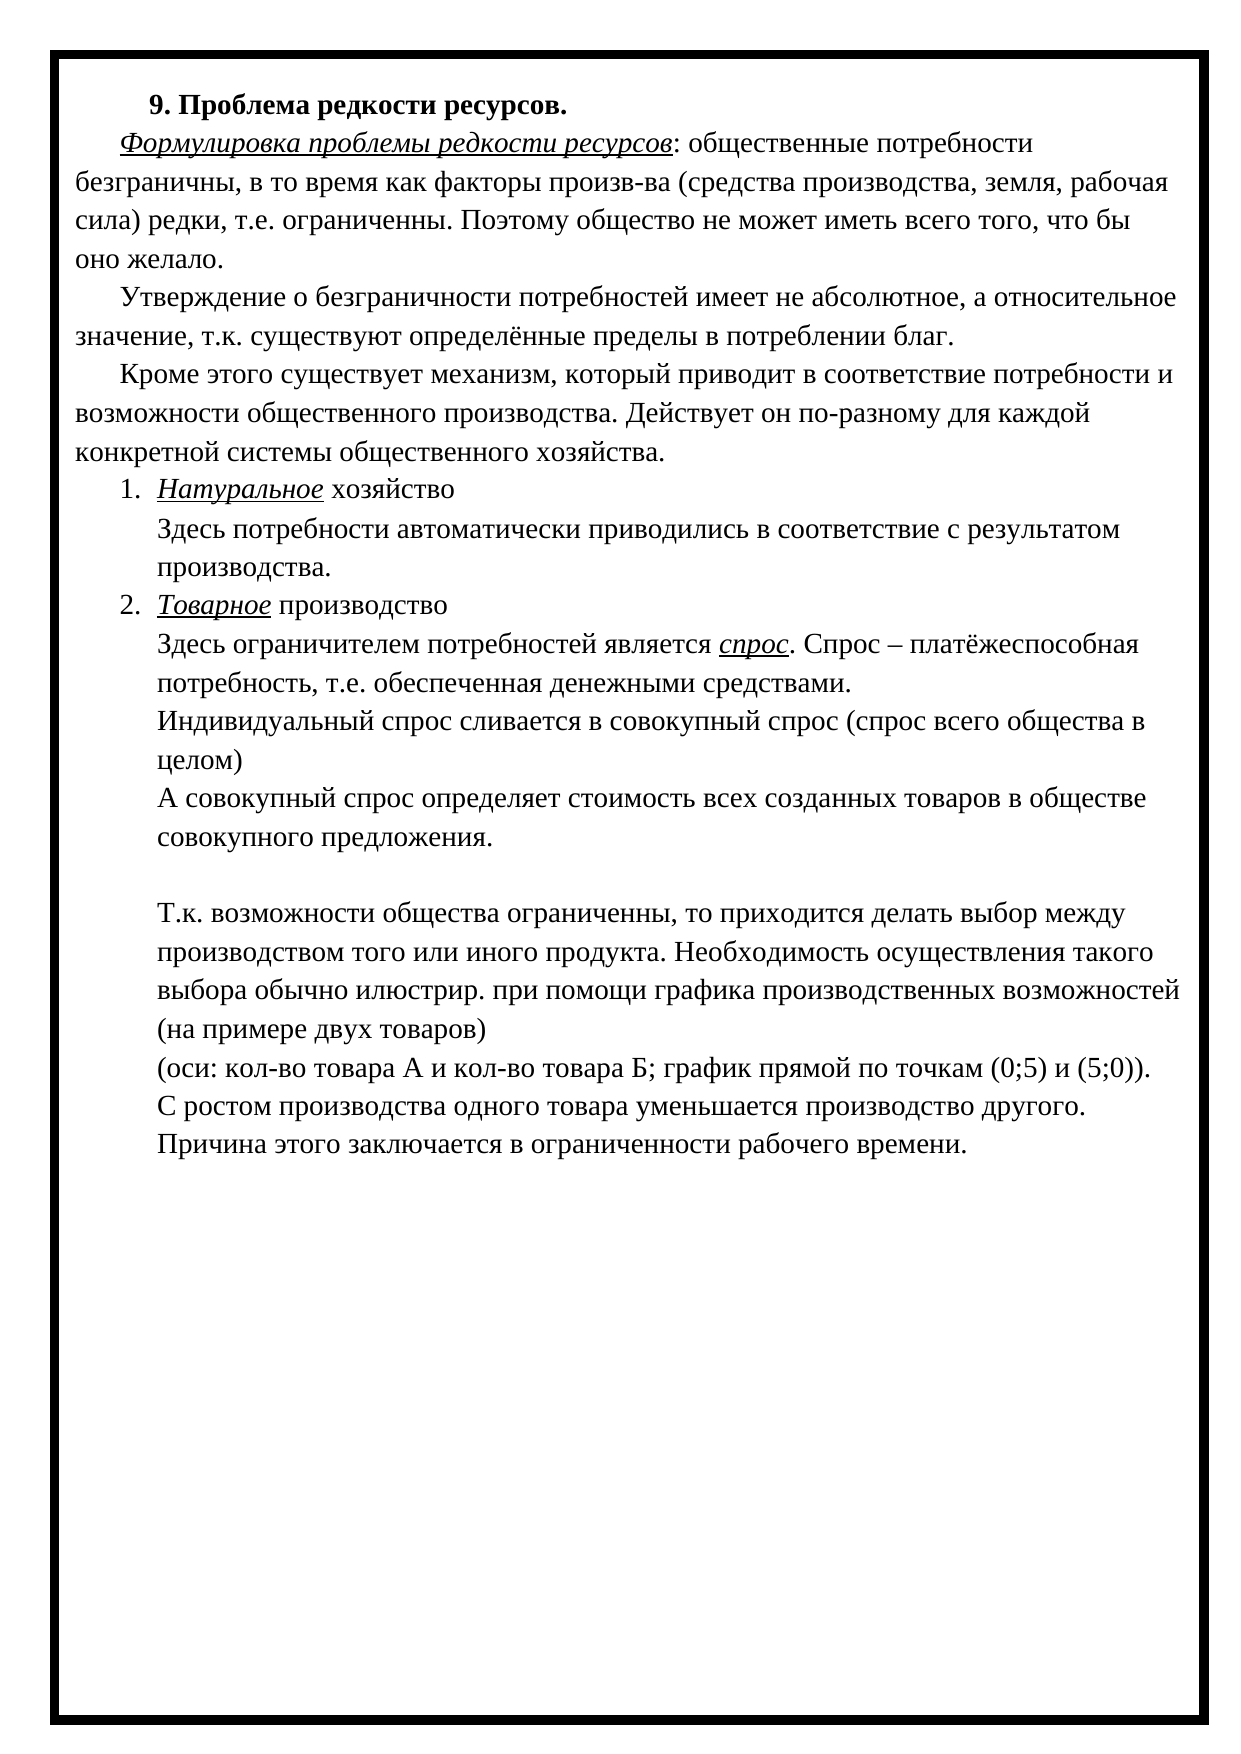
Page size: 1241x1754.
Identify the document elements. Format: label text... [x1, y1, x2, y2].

subtitle 9. Проблема редкости ресурсов. [149, 87, 1199, 120]
text Здесь потребности автоматически приводились в соответствие с результатом производства. [157, 511, 1122, 583]
list Натуральное хозяйство [119, 472, 1199, 506]
text Здесь ограничителем потребностей является спрос. Спрос – платёжеспособная потребность, т.е. обеспеченная денежными средствами. [157, 626, 1141, 698]
text Причина этого заключается в ограниченности рабочего времени. [157, 1127, 1199, 1160]
text (оси: кол-во товара А и кол-во товара Б; график прямой по точкам (0;5) и (5;0)). С ростом производства одного товара уменьшается производство другого. [157, 1050, 1153, 1122]
text А совокупный спрос определяет стоимость всех созданных товаров в обществе совокупного предложения. [157, 781, 1148, 853]
text Утверждение о безграничности потребностей имеет не абсолютное, а относительное значение, т.к. существуют определённые пределы в потреблении благ. [75, 279, 1179, 352]
text Индивидуальный спрос сливается в совокупный спрос (спрос всего общества в целом) [157, 703, 1147, 776]
text Т.к. возможности общества ограниченны, то приходится делать выбор между производством того или иного продукта. Необходимость осуществления такого выбора обычно илюстрир. при помощи графика производственных возможностей (на примере двух товаров) [157, 895, 1182, 1044]
text Формулировка проблемы редкости ресурсов: общественные потребности безграничны, в то время как факторы произв-ва (средства производства, земля, рабочая сила) редки, т.е. ограниченны. Поэтому общество не может иметь всего того, что бы оно желало. [75, 125, 1170, 274]
list Товарное производство [119, 588, 1199, 621]
text Кроме этого существует механизм, который приводит в соответствие потребности и возможности общественного производства. Действует он по-разному для каждой конкретной системы общественного хозяйства. [75, 357, 1175, 467]
